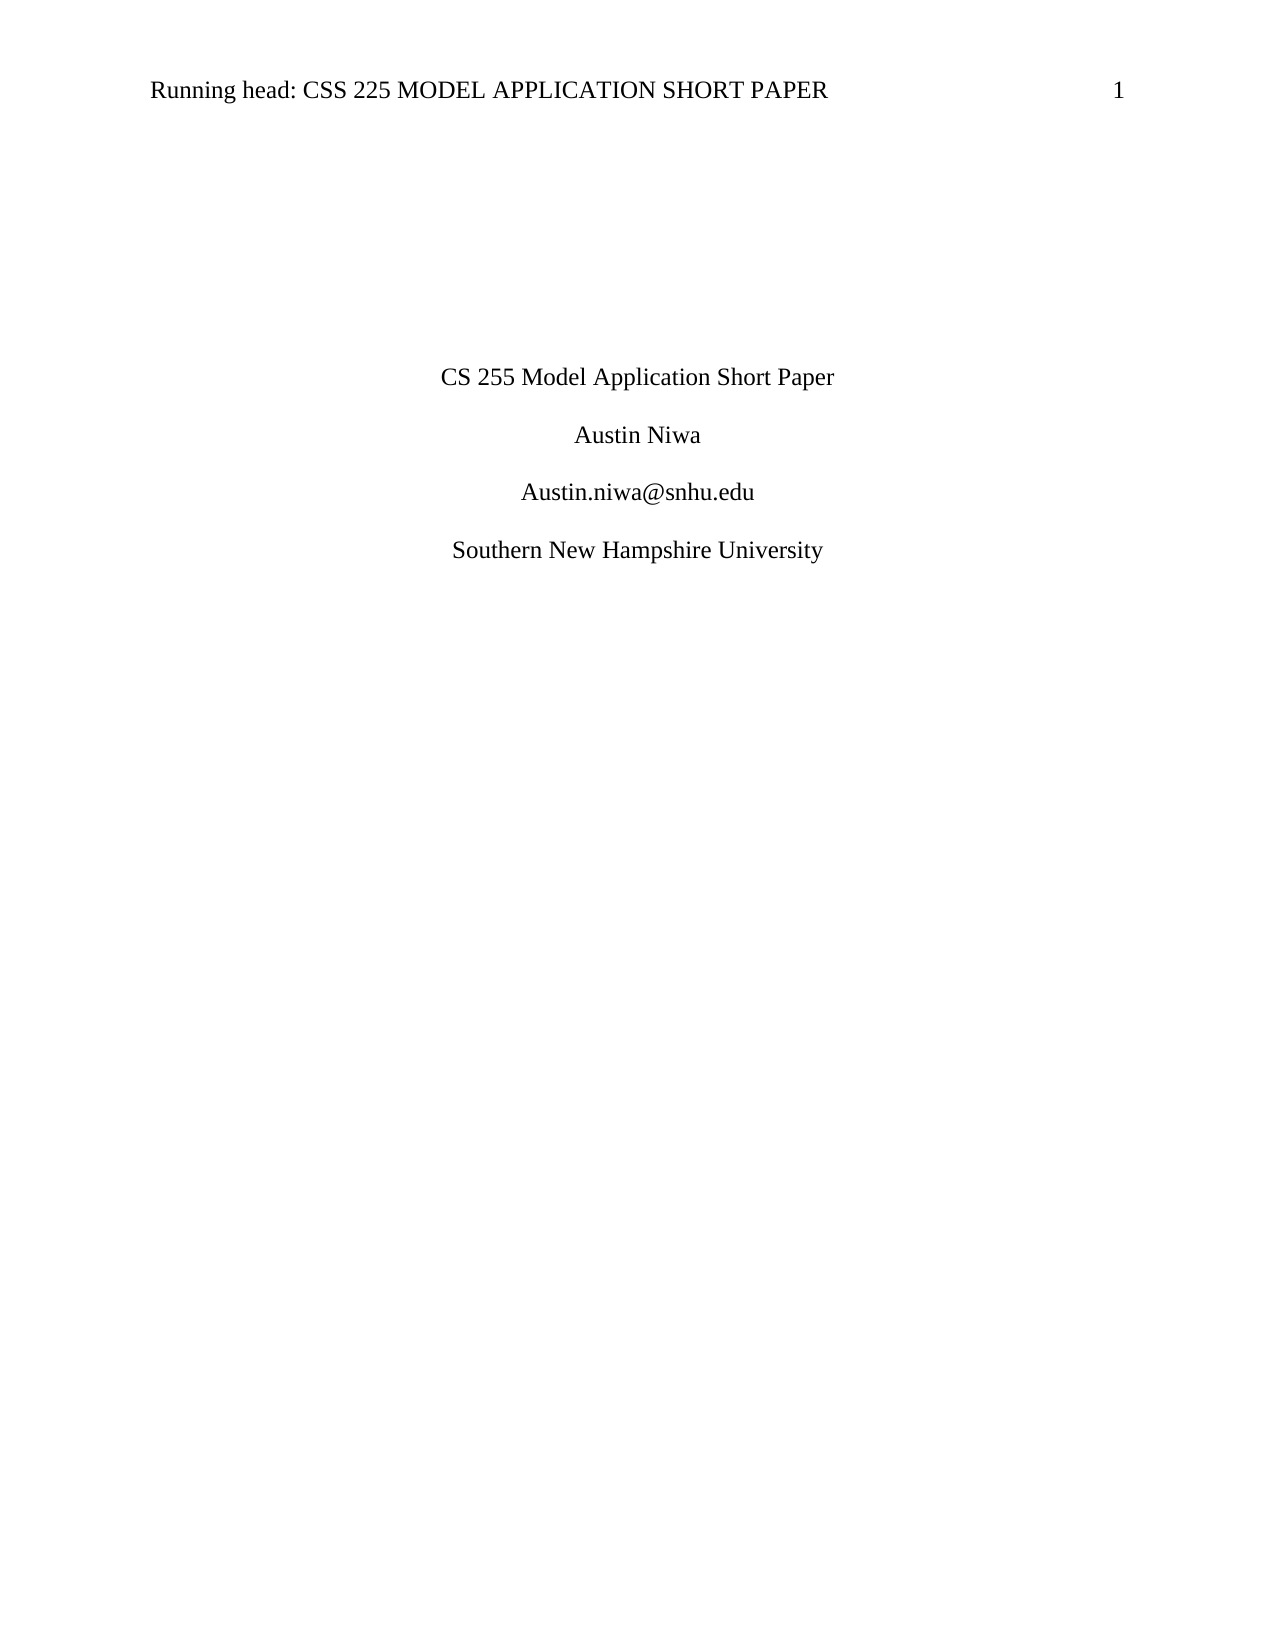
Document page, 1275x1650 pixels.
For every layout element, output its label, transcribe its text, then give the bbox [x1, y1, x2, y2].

text Austin Niwa [150, 420, 1125, 449]
text Southern New Hampshire University [150, 535, 1125, 564]
text Austin.niwa@snhu.edu [150, 477, 1125, 506]
subtitle CS 255 Model Application Short Paper [150, 362, 1125, 391]
